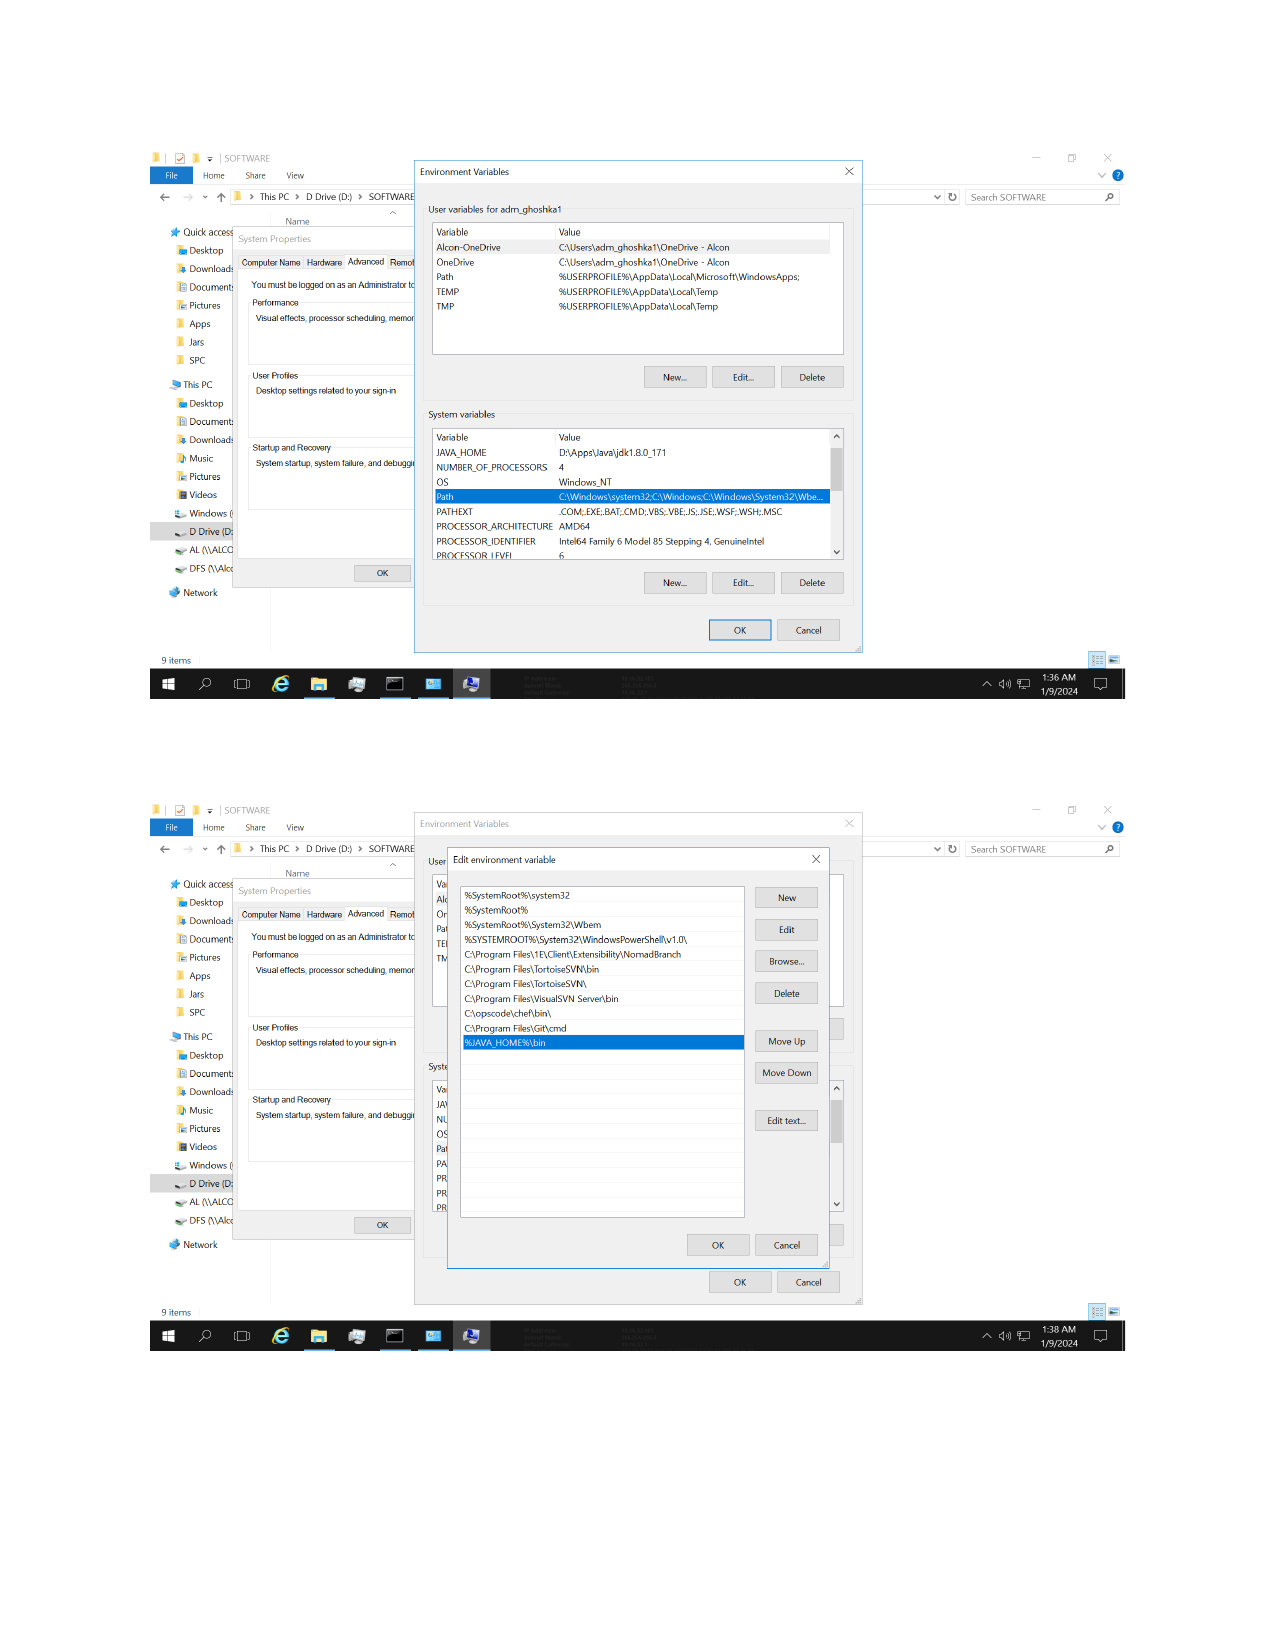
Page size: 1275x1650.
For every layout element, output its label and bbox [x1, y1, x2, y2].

picture [150, 802, 1125, 1351]
picture [150, 150, 1125, 699]
